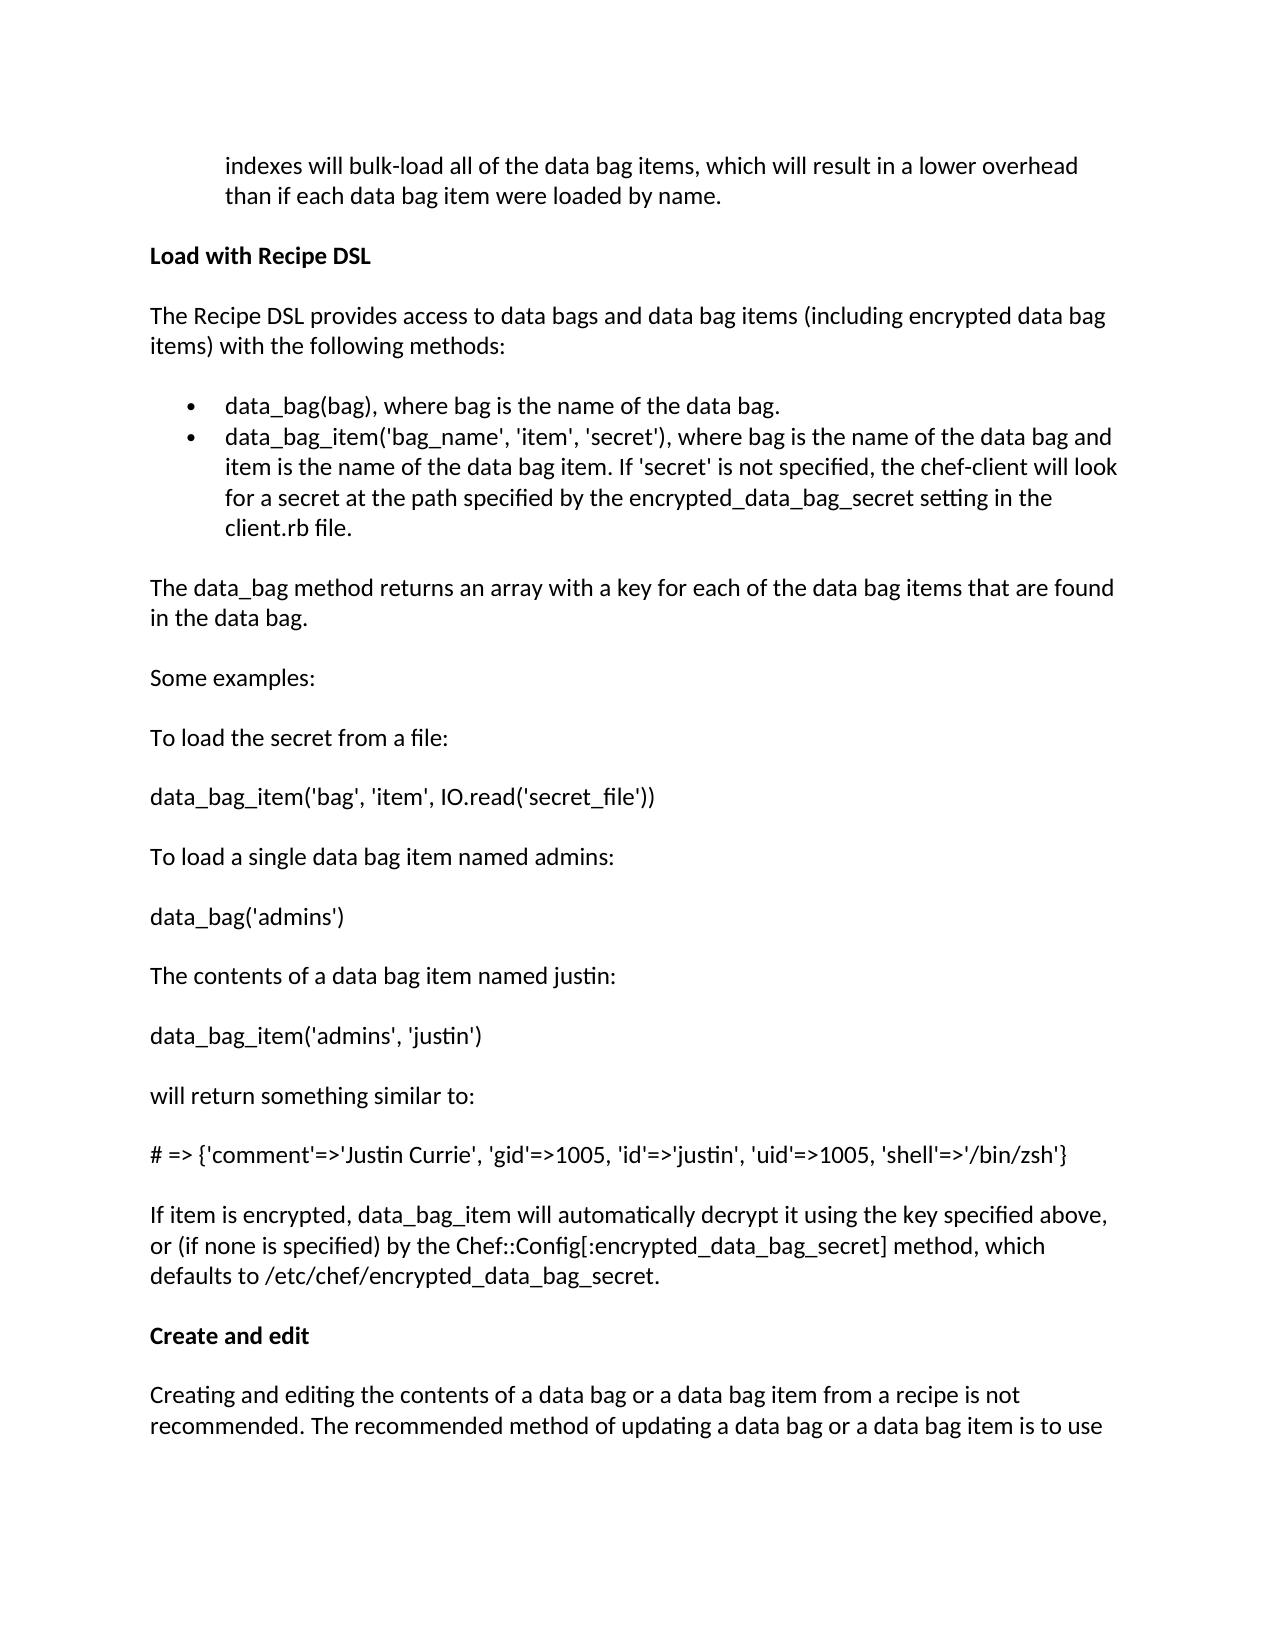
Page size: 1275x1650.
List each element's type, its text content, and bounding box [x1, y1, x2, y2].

text The contents of a data bag item named justin: [150, 961, 1125, 991]
list data_bag(bag), where bag is the name of the data bag. [187, 390, 1125, 421]
text data_bag('admins') [150, 901, 1125, 931]
text The data_bag method returns an array with a key for each of the data bag items that are found in the data bag. [150, 572, 1125, 633]
text Some examples: [150, 662, 1125, 693]
text data_bag_item('admins', 'justin') [150, 1020, 1125, 1051]
text will return something similar to: [150, 1080, 1125, 1110]
text Create and edit [150, 1320, 1125, 1351]
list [187, 150, 1125, 211]
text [150, 1380, 1125, 1441]
text To load a single data bag item named admins: [150, 841, 1125, 872]
text Load with Recipe DSL [150, 240, 1125, 271]
text To load the secret from a file: [150, 722, 1125, 752]
text # => {'comment'=>'Justin Currie', 'gid'=>1005, 'id'=>'justin', 'uid'=>1005, 'shell'=>'/bin/zsh'} [150, 1139, 1125, 1170]
text If item is encrypted, data_bag_item will automatically decrypt it using the key specified above, or (if none is specified) by the Chef::Config[:encrypted_data_bag_secret] method, which defaults to /etc/chef/encrypted_data_bag_secret. [150, 1199, 1125, 1291]
list data_bag_item('bag_name', 'item', 'secret'), where bag is the name of the data bag and item is the name of the data bag item. If 'secret' is not specified, the chef-client will look for a secret at the path specified by the encrypted_data_bag_secret setting in the client.rb file. [187, 421, 1125, 543]
text The Recipe DSL provides access to data bags and data bag items (including encrypted data bag items) with the following methods: [150, 300, 1125, 361]
text data_bag_item('bag', 'item', IO.read('secret_file')) [150, 781, 1125, 812]
